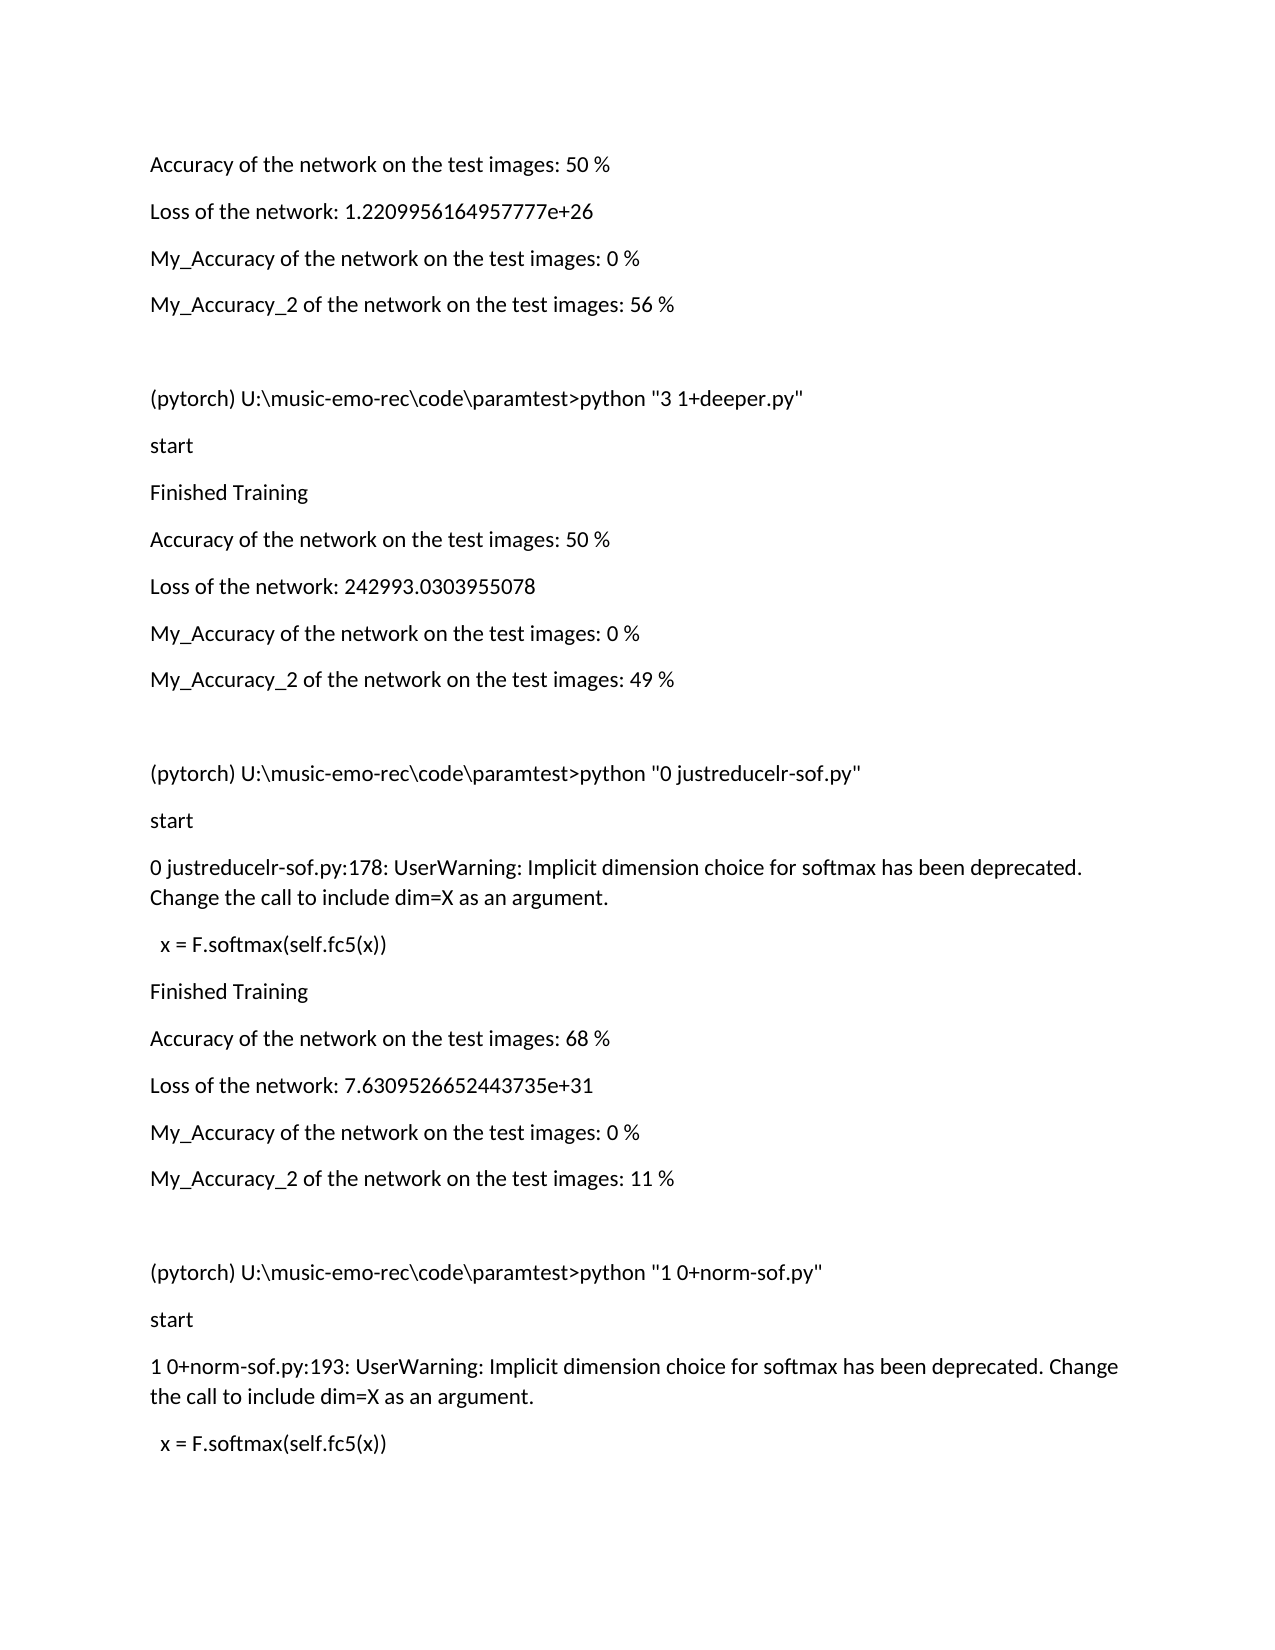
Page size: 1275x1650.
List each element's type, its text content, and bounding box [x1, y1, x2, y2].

text Accuracy of the network on the test images: 68 % [150, 1024, 1125, 1052]
text start [150, 806, 1125, 834]
text x = F.softmax(self.fc5(x)) [150, 1429, 1125, 1457]
text Accuracy of the network on the test images: 50 % [150, 525, 1125, 553]
text My_Accuracy of the network on the test images: 0 % [150, 619, 1125, 647]
text Loss of the network: 1.2209956164957777e+26 [150, 197, 1125, 225]
text My_Accuracy_2 of the network on the test images: 56 % [150, 291, 1125, 319]
text (pytorch) U:\music-emo-rec\code\paramtest>python "0 justreducelr-sof.py" [150, 759, 1125, 787]
text 1 0+norm-sof.py:193: UserWarning: Implicit dimension choice for softmax has been deprecated. Change the call to include dim=X as an argument. [150, 1352, 1125, 1410]
text (pytorch) U:\music-emo-rec\code\paramtest>python "1 0+norm-sof.py" [150, 1258, 1125, 1286]
text Accuracy of the network on the test images: 50 % [150, 150, 1125, 178]
text My_Accuracy of the network on the test images: 0 % [150, 1118, 1125, 1146]
text x = F.softmax(self.fc5(x)) [150, 930, 1125, 958]
text (pytorch) U:\music-emo-rec\code\paramtest>python "3 1+deeper.py" [150, 384, 1125, 412]
text My_Accuracy_2 of the network on the test images: 11 % [150, 1164, 1125, 1193]
text Finished Training [150, 478, 1125, 506]
text My_Accuracy of the network on the test images: 0 % [150, 244, 1125, 272]
text Loss of the network: 242993.0303955078 [150, 572, 1125, 600]
text 0 justreducelr-sof.py:178: UserWarning: Implicit dimension choice for softmax has been deprecated. Change the call to include dim=X as an argument. [150, 853, 1125, 911]
text start [150, 431, 1125, 459]
text Loss of the network: 7.6309526652443735e+31 [150, 1071, 1125, 1099]
text start [150, 1305, 1125, 1333]
text Finished Training [150, 977, 1125, 1005]
text My_Accuracy_2 of the network on the test images: 49 % [150, 666, 1125, 694]
